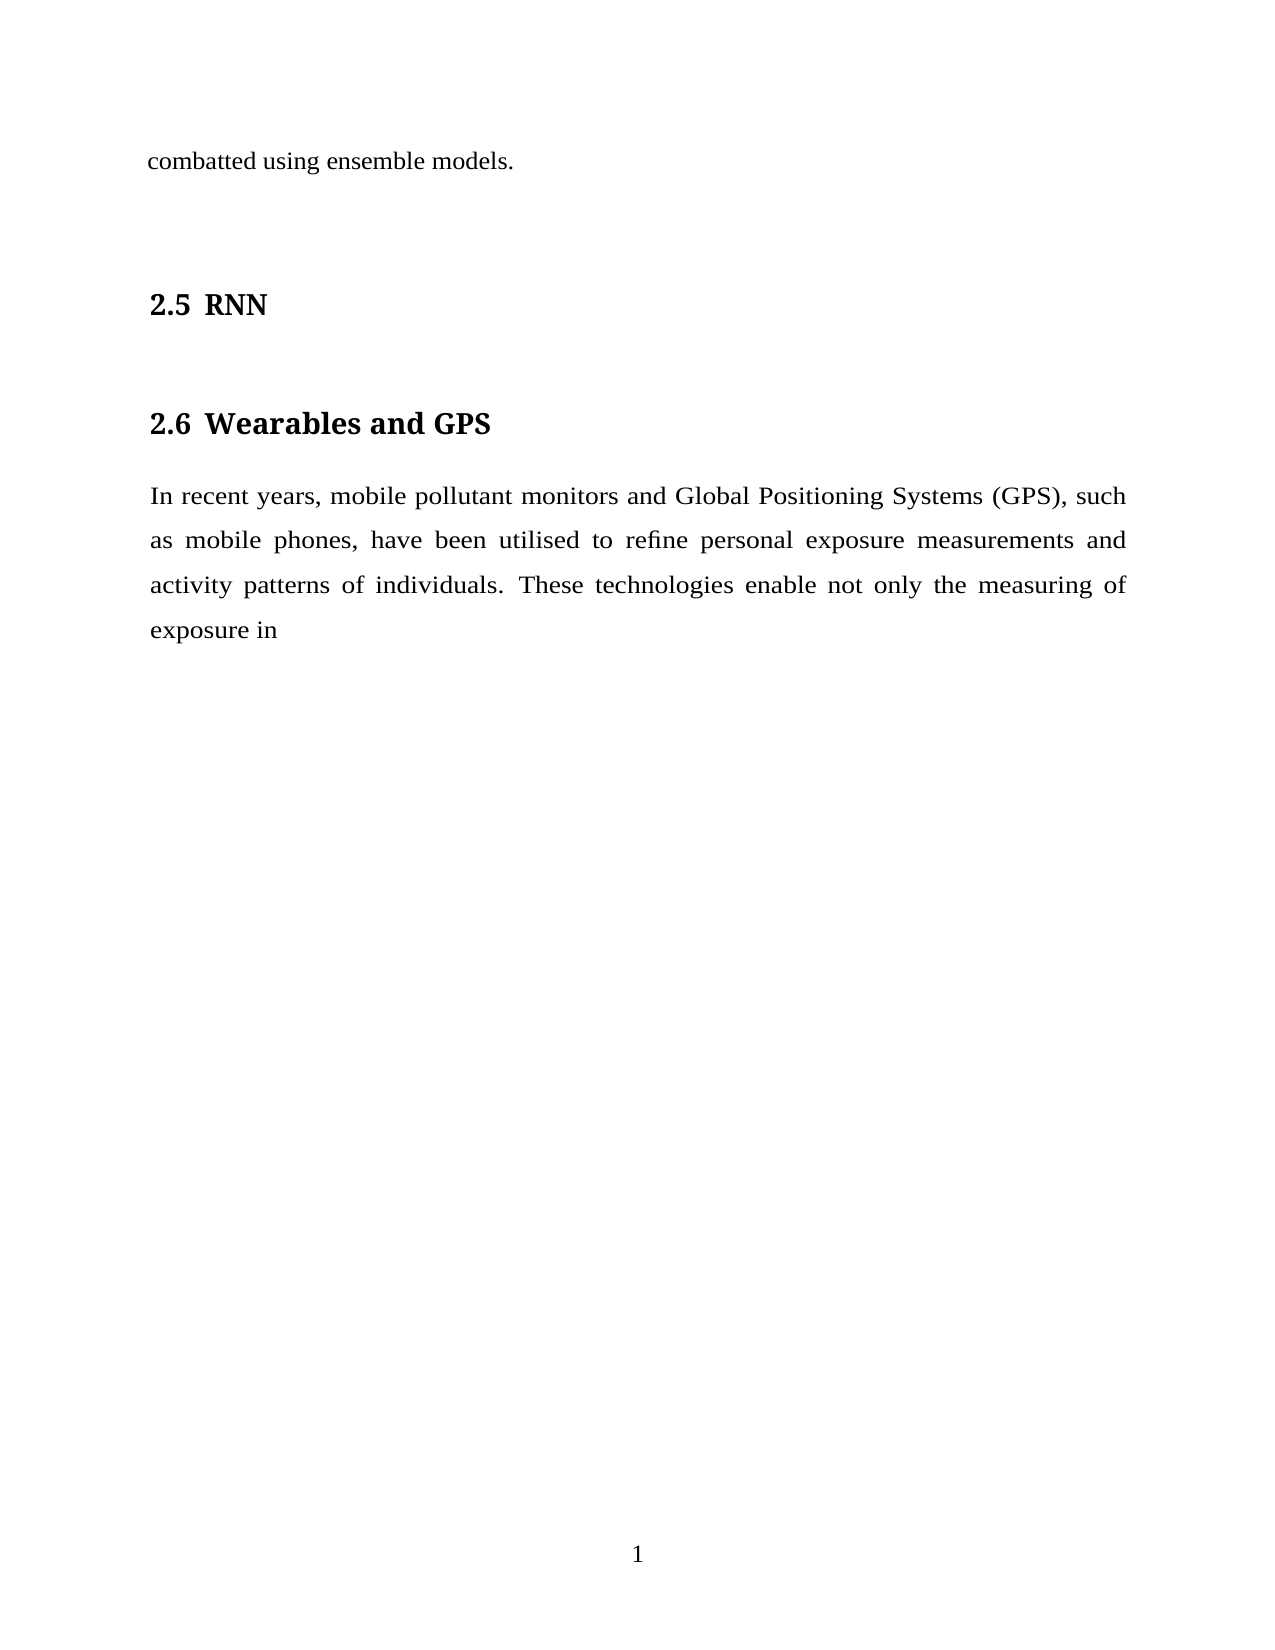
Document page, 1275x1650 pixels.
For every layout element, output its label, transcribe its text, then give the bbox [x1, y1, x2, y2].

text In recent years, mobile pollutant monitors and Global Positioning Systems (GPS), such as mobile phones, have been utilised to reﬁne personal exposure measurements and activity patterns of individuals. These technologies enable not only the measuring of exposure in [150, 481, 1126, 644]
subtitle RNN [150, 284, 1275, 323]
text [147, 146, 1129, 174]
subtitle Wearables and GPS [150, 403, 1275, 443]
